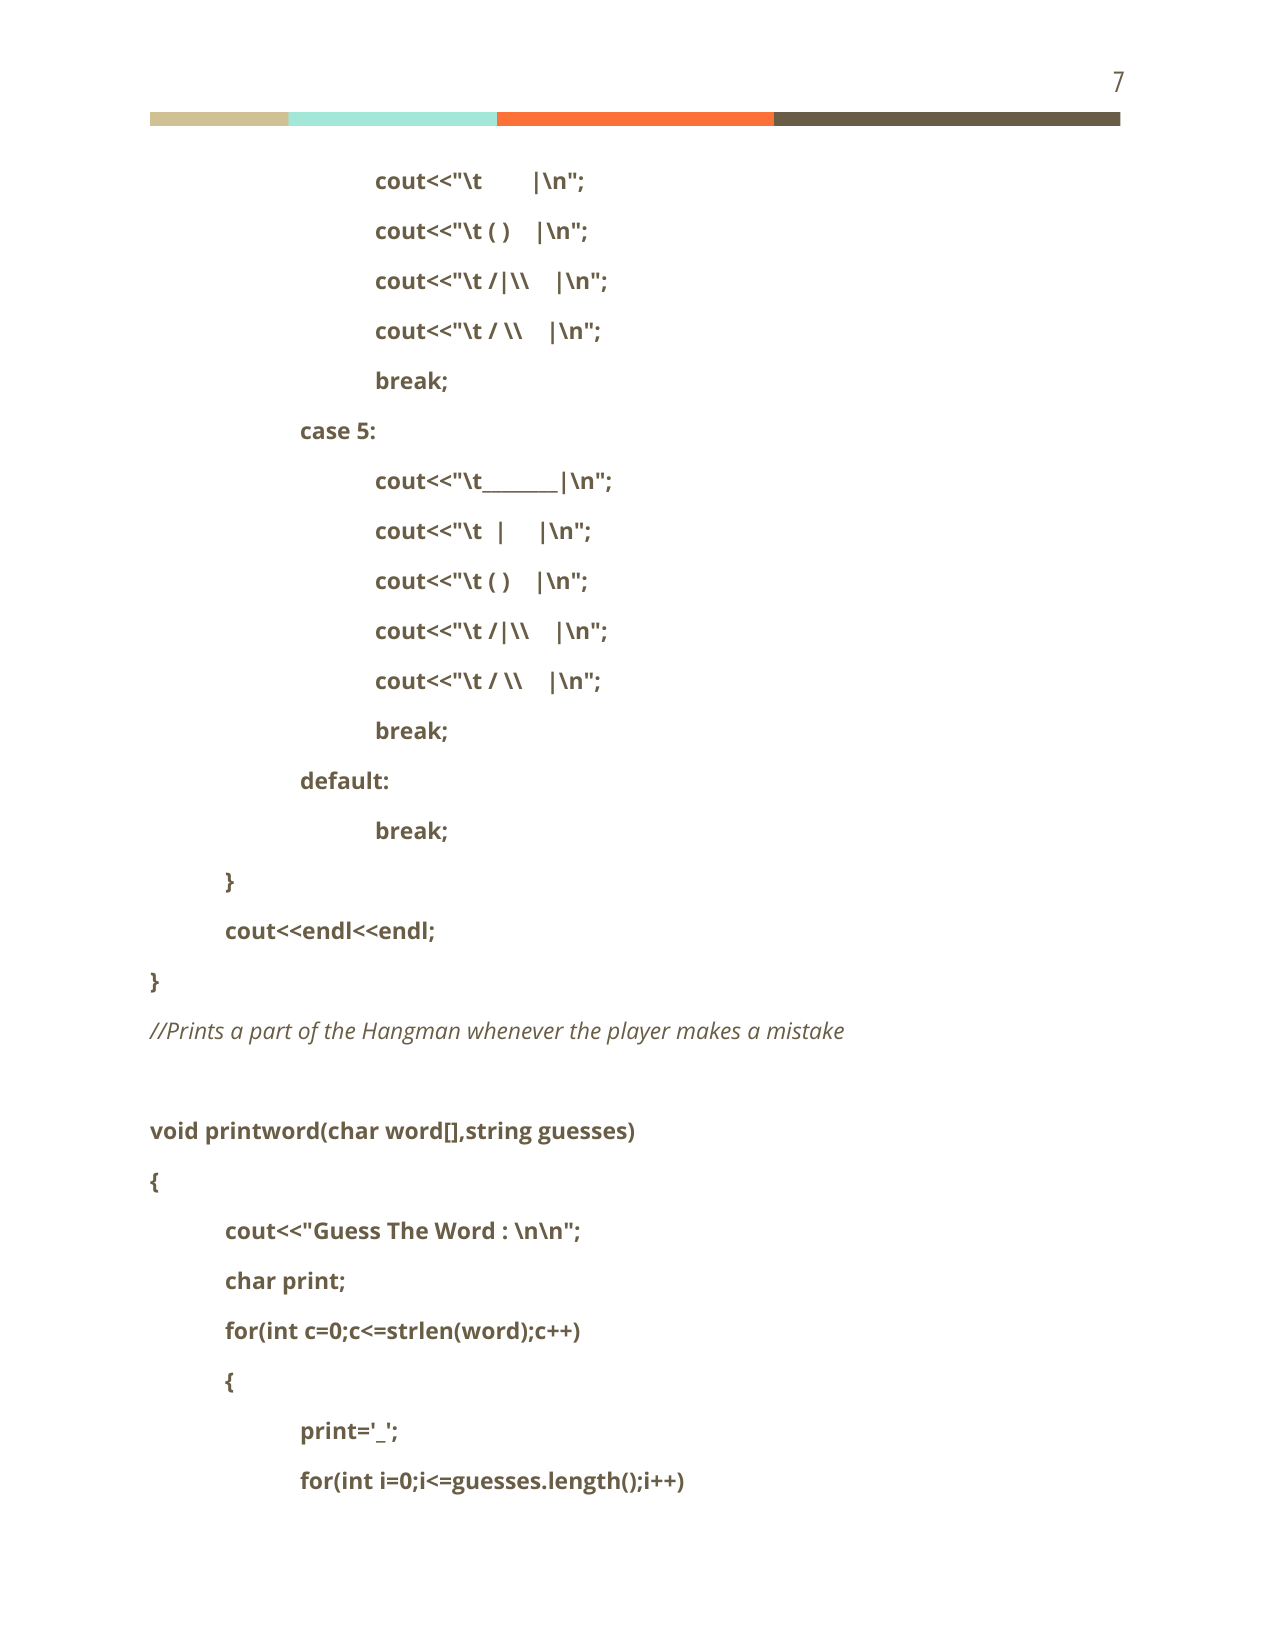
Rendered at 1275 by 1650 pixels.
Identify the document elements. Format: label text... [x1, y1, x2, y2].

text break; [150, 815, 1125, 846]
text for(int i=0;i<=guesses.length();i++) [150, 1465, 1125, 1496]
text break; [150, 715, 1125, 746]
text print='_'; [150, 1415, 1125, 1446]
picture [150, 112, 1121, 126]
text cout<<"\t /|\\ |\n"; [150, 265, 1125, 296]
text case 5: [150, 415, 1125, 446]
text break; [150, 365, 1125, 396]
text } [150, 965, 1125, 996]
text for(int c=0;c<=strlen(word);c++) [150, 1315, 1125, 1346]
text //Prints a part of the Hangman whenever the player makes a mistake [150, 1015, 1125, 1046]
text cout<<"\t | |\n"; [150, 515, 1125, 546]
text { [150, 1365, 1125, 1396]
text cout<<"\t________|\n"; [150, 465, 1125, 496]
text cout<<"\t |\n"; [150, 165, 1125, 196]
text default: [150, 765, 1125, 796]
text cout<<"\t ( ) |\n"; [150, 565, 1125, 596]
text { [150, 1165, 1125, 1196]
text cout<<"Guess The Word : \n\n"; [150, 1215, 1125, 1246]
text cout<<"\t ( ) |\n"; [150, 215, 1125, 246]
text char print; [150, 1265, 1125, 1296]
text cout<<endl<<endl; [150, 915, 1125, 946]
text cout<<"\t /|\\ |\n"; [150, 615, 1125, 646]
text } [150, 865, 1125, 896]
text cout<<"\t / \\ |\n"; [150, 315, 1125, 346]
text cout<<"\t / \\ |\n"; [150, 665, 1125, 696]
text void printword(char word[],string guesses) [150, 1115, 1125, 1146]
